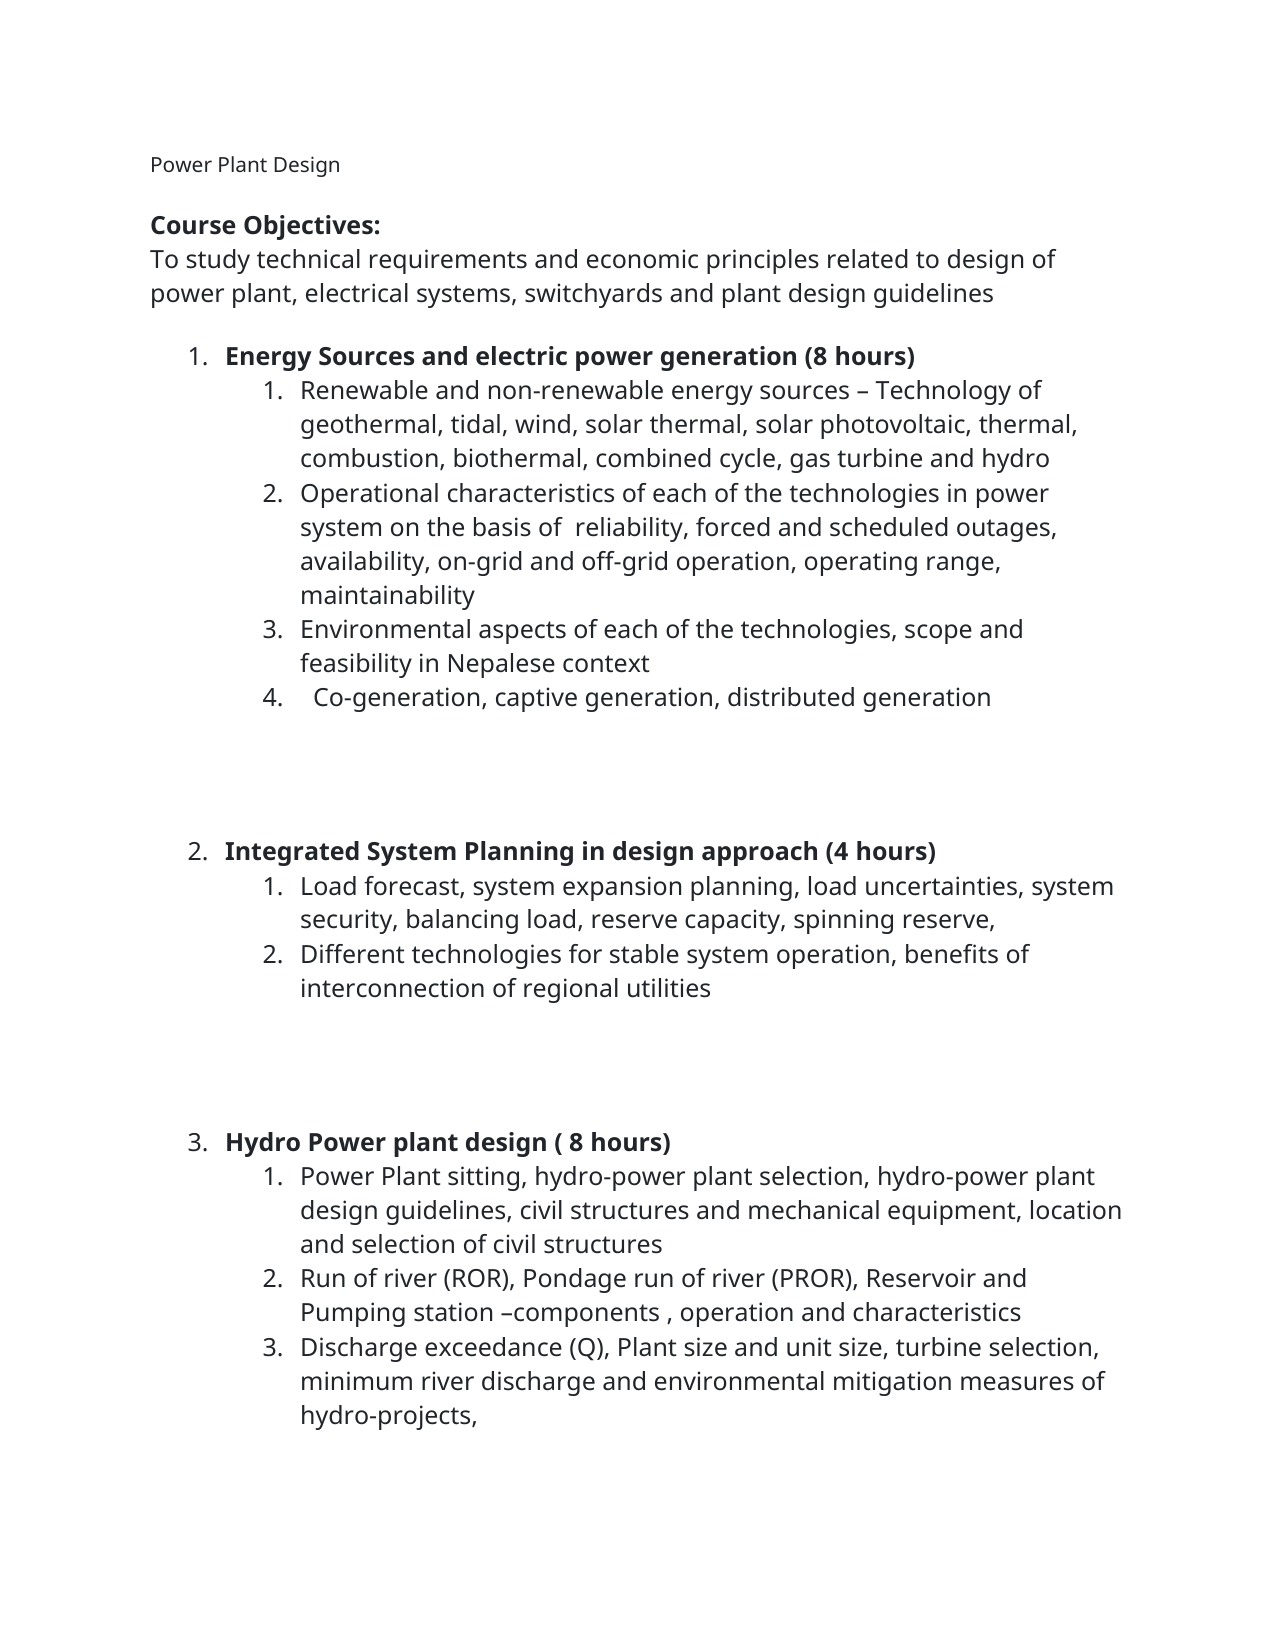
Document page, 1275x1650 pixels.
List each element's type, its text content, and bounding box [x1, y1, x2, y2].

list Different technologies for stable system operation, benefits of interconnection of regional utilities [262, 936, 1125, 1004]
list Environmental aspects of each of the technologies, scope and feasibility in Nepalese context [262, 611, 1125, 679]
list Integrated System Planning in design approach (4 hours) [187, 834, 1125, 868]
list Co-generation, captive generation, distributed generation [262, 679, 1125, 714]
list Discharge exceedance (Q), Plant size and unit size, turbine selection, minimum river discharge and environmental mitigation measures of hydro-projects, [262, 1329, 1125, 1431]
list Run of river (ROR), Pondage run of river (PROR), Reservoir and Pumping station –components , operation and characteristics [262, 1261, 1125, 1329]
list Power Plant sitting, hydro-power plant selection, hydro-power plant design guidelines, civil structures and mechanical equipment, location and selection of civil structures [262, 1159, 1125, 1261]
list Hydro Power plant design ( 8 hours) [187, 1125, 1125, 1159]
list Renewable and non-renewable energy sources – Technology of geothermal, tidal, wind, solar thermal, solar photovoltaic, thermal, combustion, biothermal, combined cycle, gas turbine and hydro [262, 373, 1125, 475]
list Operational characteristics of each of the technologies in power system on the basis of reliability, forced and scheduled outages, availability, on-grid and off-grid operation, operating range, maintainability [262, 475, 1125, 611]
list Load forecast, system expansion planning, load uncertainties, system security, balancing load, reserve capacity, spinning reserve, [262, 868, 1125, 936]
list Energy Sources and electric power generation (8 hours) [187, 339, 1125, 373]
text Power Plant Design [150, 150, 1125, 178]
text Course Objectives: To study technical requirements and economic principles related to design of power plant, electrical systems, switchyards and plant design guidelines [150, 208, 1125, 310]
